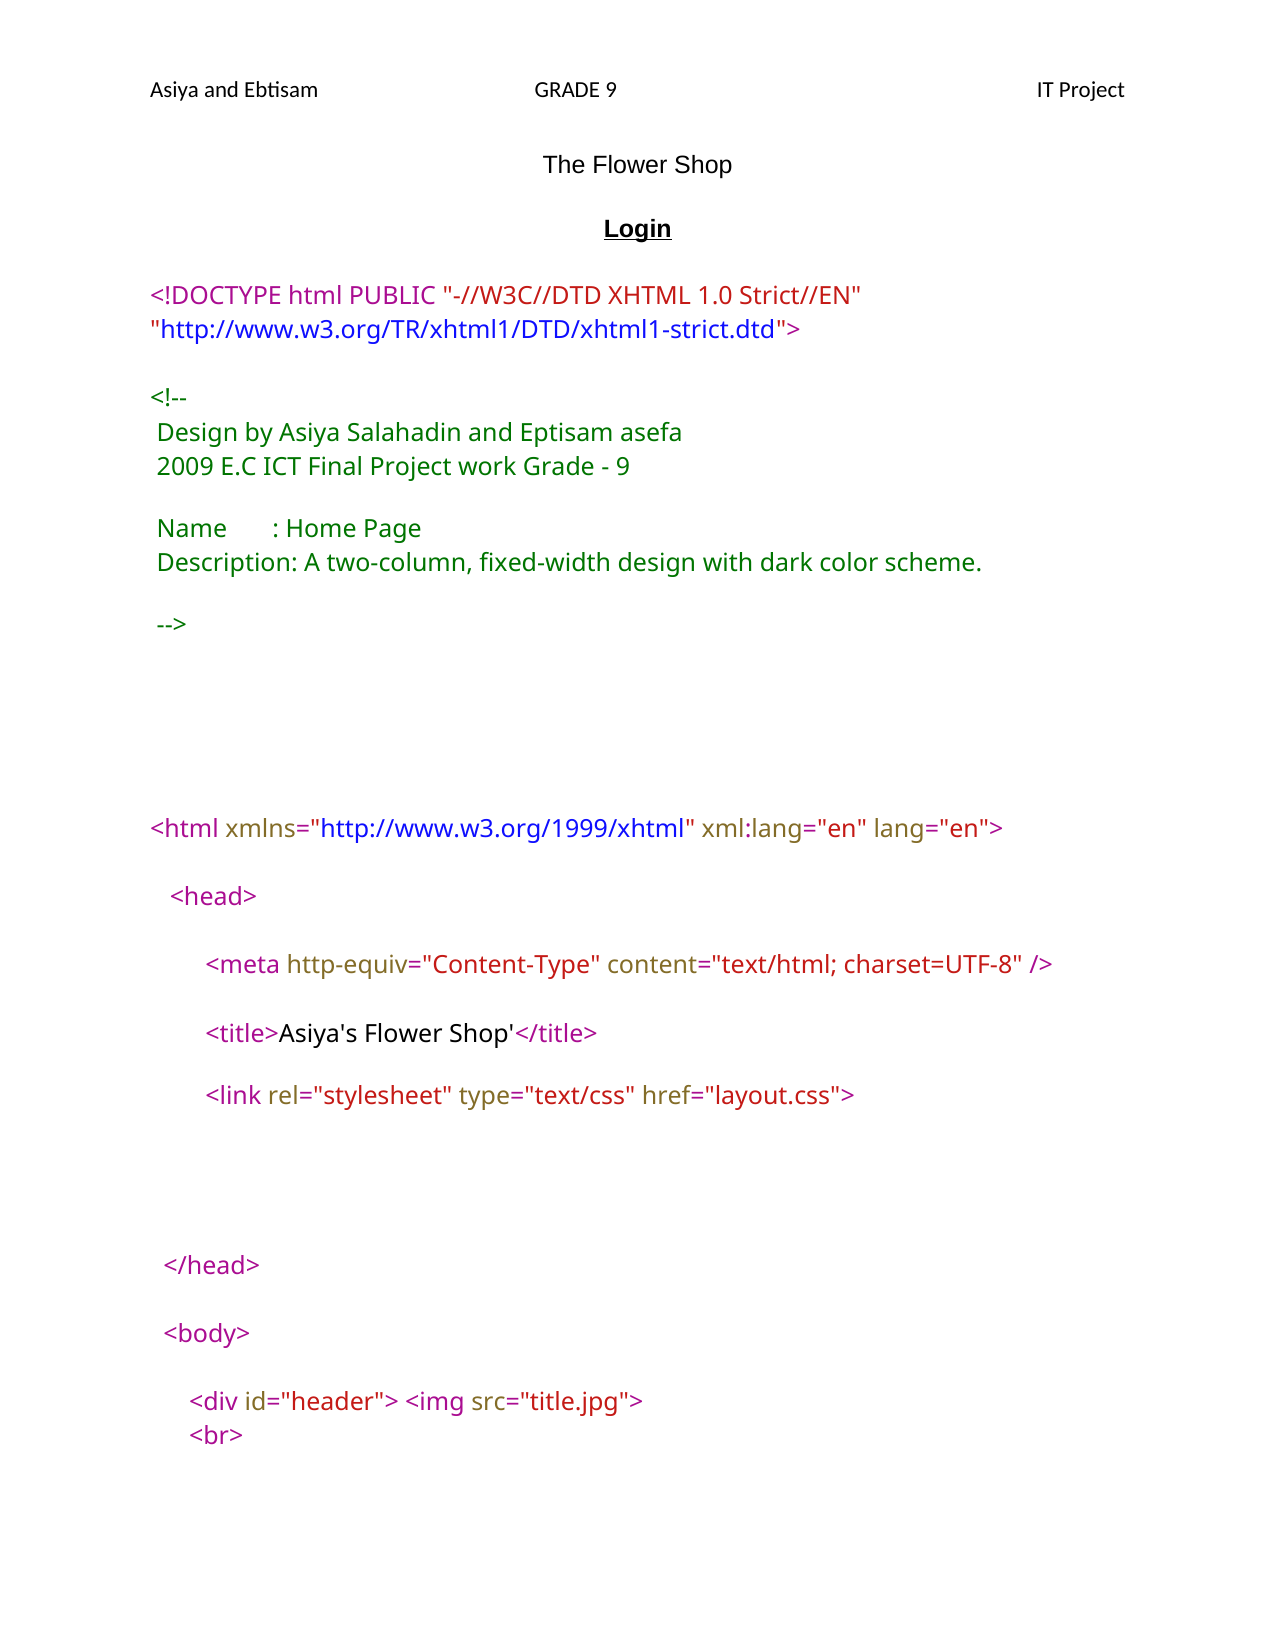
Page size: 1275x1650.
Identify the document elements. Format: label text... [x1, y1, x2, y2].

text <br> [150, 1418, 1125, 1452]
text Design by Asiya Salahadin and Eptisam asefa [150, 414, 1125, 448]
text <html xmlns="http://www.w3.org/1999/xhtml" xml:lang="en" lang="en"> [150, 811, 1125, 845]
text Login [150, 214, 1125, 243]
text <!DOCTYPE html PUBLIC "-//W3C//DTD XHTML 1.0 Strict//EN" "http://www.w3.org/TR/xhtml1/DTD/xhtml1-strict.dtd"> [150, 278, 1125, 346]
text <head> [150, 879, 1125, 913]
text Name : Home Page [150, 510, 1125, 544]
text <title>Asiya's Flower Shop'</title> [150, 1015, 1125, 1049]
text <body> [150, 1316, 1125, 1350]
text <!-- [150, 380, 1125, 414]
text Description: A two-column, fixed-width design with dark color scheme. [150, 544, 1125, 578]
text <meta http-equiv="Content-Type" content="text/html; charset=UTF-8" /> [150, 947, 1125, 981]
text The Flower Shop [150, 150, 1125, 179]
text <div id="header"> <img src="title.jpg"> [150, 1384, 1125, 1418]
text 2009 E.C ICT Final Project work Grade - 9 [150, 448, 1125, 482]
text --> [150, 606, 1125, 641]
text <link rel="stylesheet" type="text/css" href="layout.css"> [150, 1077, 1125, 1111]
text </head> [150, 1248, 1125, 1282]
